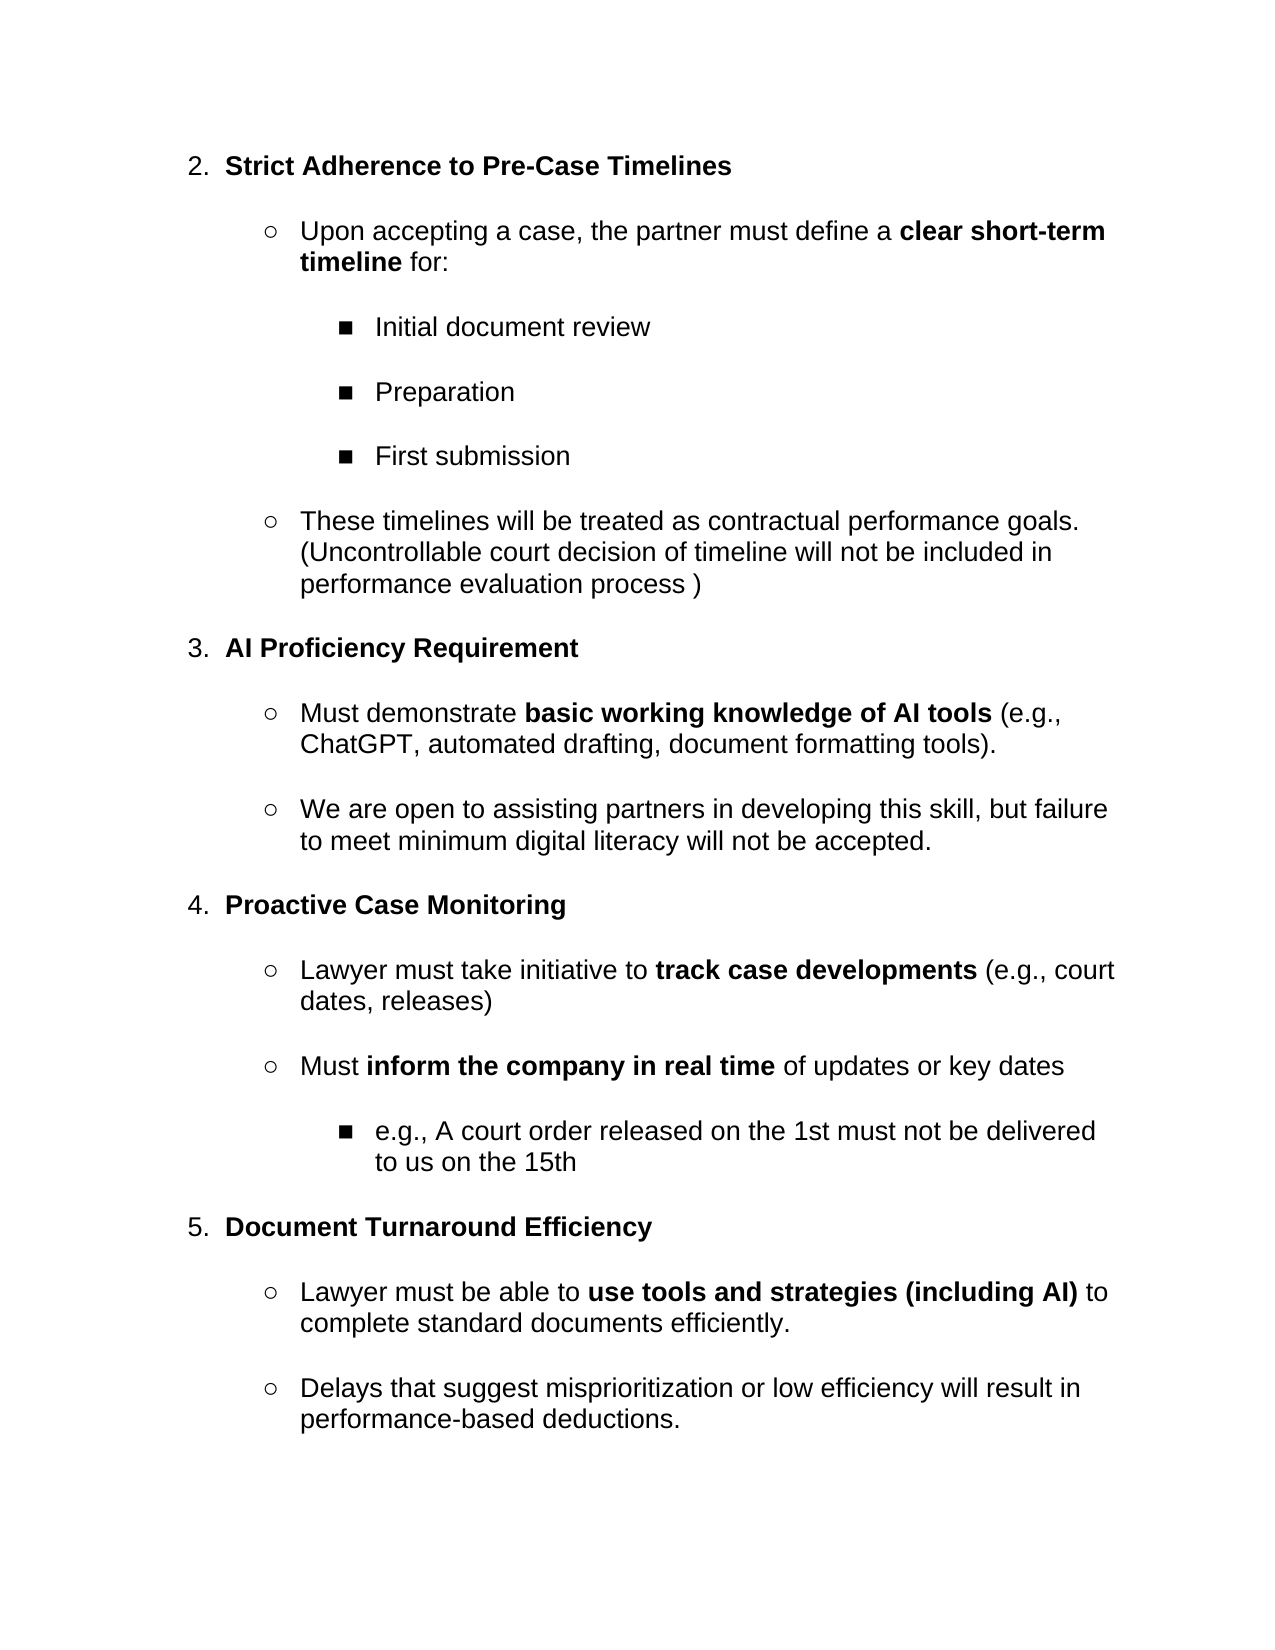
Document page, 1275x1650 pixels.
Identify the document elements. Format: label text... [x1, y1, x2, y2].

subtitle Must inform the company in real time of updates or key dates [262, 1050, 1125, 1115]
subtitle Lawyer must take initiative to track case developments (e.g., court dates, releases) [262, 954, 1125, 1050]
subtitle e.g., A court order released on the 1st must not be delivered to us on the 15th [337, 1115, 1125, 1211]
subtitle AI Proficiency Requirement [187, 632, 1125, 697]
subtitle Must demonstrate basic working knowledge of AI tools (e.g., ChatGPT, automated drafting, document formatting tools). [262, 697, 1125, 793]
subtitle Lawyer must be able to use tools and strategies (including AI) to complete standard documents efficiently. [262, 1276, 1125, 1372]
subtitle Initial document review [337, 311, 1125, 376]
subtitle Delays that suggest misprioritization or low efficiency will result in performance-based deductions. [262, 1372, 1125, 1468]
subtitle Preparation [337, 376, 1125, 440]
subtitle Upon accepting a case, the partner must define a clear short-term timeline for: [262, 215, 1125, 311]
subtitle Document Turnaround Efficiency [187, 1211, 1125, 1276]
subtitle Proactive Case Monitoring [187, 889, 1125, 954]
subtitle We are open to assisting partners in developing this skill, but failure to meet minimum digital literacy will not be accepted. [262, 793, 1125, 889]
subtitle First submission [337, 440, 1125, 505]
subtitle Strict Adherence to Pre-Case Timelines [187, 150, 1125, 215]
subtitle These timelines will be treated as contractual performance goals.(Uncontrollable court decision of timeline will not be included in performance evaluation process ) [262, 505, 1125, 632]
